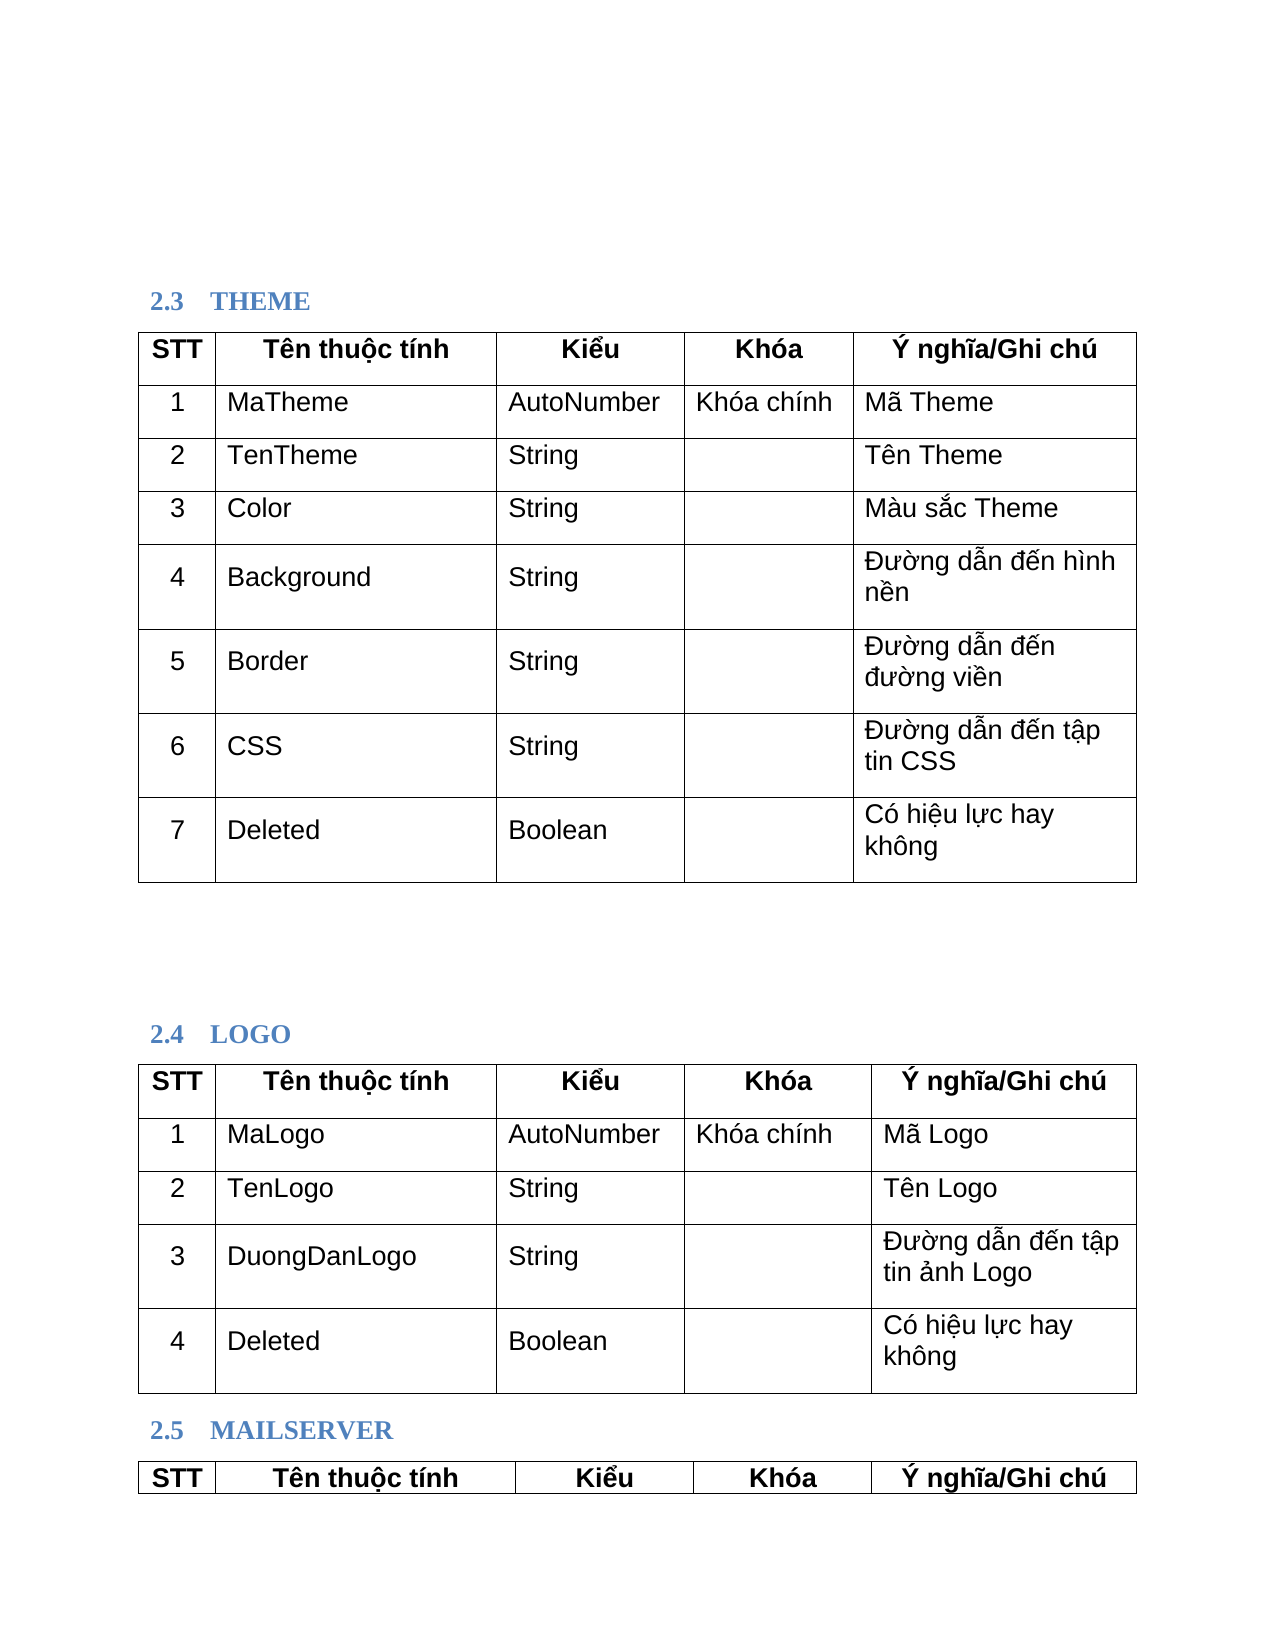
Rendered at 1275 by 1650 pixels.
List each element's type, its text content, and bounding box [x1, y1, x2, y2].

table_cell Khóa chính [685, 386, 853, 438]
table_cell Deleted [216, 1309, 496, 1392]
table_cell String [497, 492, 684, 544]
table_cell String [497, 714, 684, 797]
subtitle THEME [150, 285, 1125, 316]
table_cell 1 [139, 386, 215, 438]
table_cell String [497, 439, 684, 491]
table_header Khóa [694, 1462, 871, 1493]
table_cell Color [216, 492, 496, 544]
table_header Ý nghĩa/Ghi chú [872, 1065, 1136, 1117]
table_header STT [139, 333, 215, 385]
table_cell String [497, 1172, 684, 1224]
table_cell String [497, 630, 684, 713]
table_cell Mã Logo [872, 1119, 1136, 1171]
table_cell String [497, 1225, 684, 1308]
table_cell [685, 1225, 871, 1308]
table_cell 5 [139, 630, 215, 713]
table_header Ý nghĩa/Ghi chú [872, 1462, 1136, 1493]
table_cell Có hiệu lực hay không [872, 1309, 1136, 1392]
table_cell [685, 798, 853, 882]
table_cell 4 [139, 545, 215, 628]
table_cell Tên Logo [872, 1172, 1136, 1224]
subtitle LOGO [150, 1018, 1125, 1049]
table_cell AutoNumber [497, 386, 684, 438]
table_cell 4 [139, 1309, 215, 1392]
table_cell 2 [139, 439, 215, 491]
table_cell Tên Theme [854, 439, 1136, 491]
table_cell [685, 1172, 871, 1224]
table_cell 2 [139, 1172, 215, 1224]
table_cell 1 [139, 1119, 215, 1171]
table_header Khóa [685, 1065, 871, 1117]
table_cell [685, 492, 853, 544]
table_header Tên thuộc tính [216, 333, 496, 385]
table_cell Đường dẫn đến tập tin CSS [854, 714, 1136, 797]
table_header Kiểu [516, 1462, 693, 1493]
table_cell TenLogo [216, 1172, 496, 1224]
table_cell Khóa chính [685, 1119, 871, 1171]
table_header Kiểu [497, 333, 684, 385]
table_cell Đường dẫn đến đường viền [854, 630, 1136, 713]
table_cell 6 [139, 714, 215, 797]
table_cell DuongDanLogo [216, 1225, 496, 1308]
table_cell String [497, 545, 684, 628]
table_cell Deleted [216, 798, 496, 882]
table_header Tên thuộc tính [216, 1462, 515, 1493]
table_cell Có hiệu lực hay không [854, 798, 1136, 882]
table_header Tên thuộc tính [216, 1065, 496, 1117]
table_header STT [139, 1462, 215, 1493]
table_cell [685, 630, 853, 713]
table_cell Boolean [497, 798, 684, 882]
table_cell MaLogo [216, 1119, 496, 1171]
table_cell Mã Theme [854, 386, 1136, 438]
table_cell 3 [139, 492, 215, 544]
table_cell 3 [139, 1225, 215, 1308]
table_cell AutoNumber [497, 1119, 684, 1171]
table_cell Đường dẫn đến hình nền [854, 545, 1136, 628]
table_cell 7 [139, 798, 215, 882]
table_cell TenTheme [216, 439, 496, 491]
table_cell [685, 439, 853, 491]
table_cell [685, 714, 853, 797]
table_header Ý nghĩa/Ghi chú [854, 333, 1136, 385]
subtitle MAILSERVER [150, 1414, 1125, 1446]
table_header STT [139, 1065, 215, 1117]
table_cell Đường dẫn đến tập tin ảnh Logo [872, 1225, 1136, 1308]
table_header Khóa [685, 333, 853, 385]
table_cell MaTheme [216, 386, 496, 438]
table_cell [685, 545, 853, 628]
table_cell Màu sắc Theme [854, 492, 1136, 544]
table_cell Background [216, 545, 496, 628]
table_cell [685, 1309, 871, 1392]
table_cell Border [216, 630, 496, 713]
table_cell CSS [216, 714, 496, 797]
table_header Kiểu [497, 1065, 684, 1117]
table_cell Boolean [497, 1309, 684, 1392]
